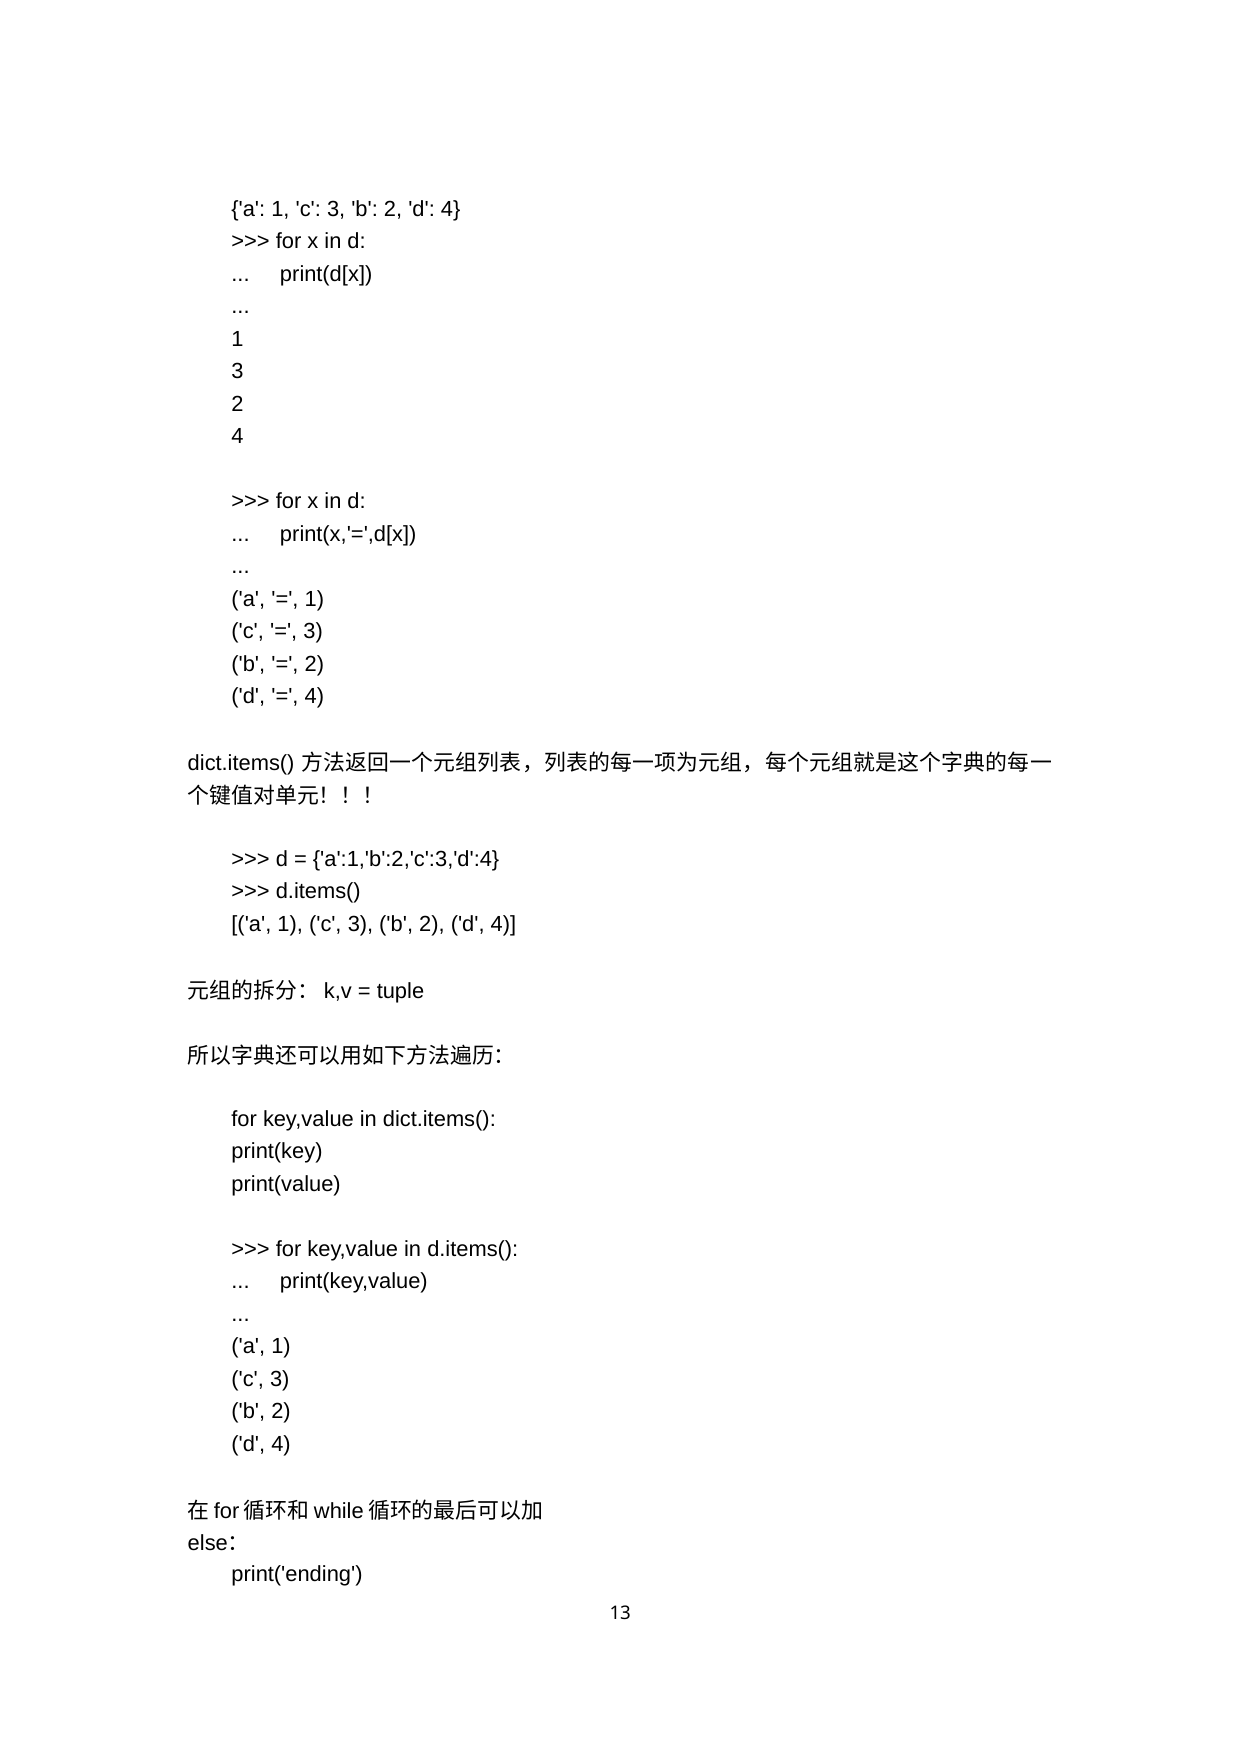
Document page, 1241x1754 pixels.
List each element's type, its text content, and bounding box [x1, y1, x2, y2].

text 4 [187, 420, 1053, 452]
text ('b', 2) [187, 1395, 1053, 1427]
text print(key) [187, 1135, 1053, 1167]
text ('d', '=', 4) [187, 680, 1053, 712]
text 所以字典还可以用如下方法遍历： [187, 1037, 1053, 1070]
text ('c', 3) [187, 1362, 1053, 1395]
text >>> d.items() [187, 875, 1053, 907]
text ('a', '=', 1) [187, 582, 1053, 615]
text >>> d = {'a':1,'b':2,'c':3,'d':4} [187, 842, 1053, 875]
text print(value) [187, 1167, 1053, 1200]
text print('ending') [187, 1557, 1053, 1590]
text >>> for x in d: [187, 485, 1053, 517]
text 在for循环和while循环的最后可以加 [187, 1492, 1053, 1525]
text {'a': 1, 'c': 3, 'b': 2, 'd': 4} [187, 192, 1053, 225]
text ... print(key,value) [187, 1265, 1053, 1297]
text ... print(x,'=',d[x]) [187, 517, 1053, 550]
text 元组的拆分： k,v = tuple [187, 972, 1053, 1005]
text ... [187, 290, 1053, 322]
text >>> for x in d: [187, 225, 1053, 257]
text 1 [187, 322, 1053, 355]
text ('a', 1) [187, 1330, 1053, 1362]
text ('d', 4) [187, 1427, 1053, 1460]
text else： [187, 1525, 1053, 1557]
text ... [187, 1297, 1053, 1330]
text ... print(d[x]) [187, 257, 1053, 290]
text ... [187, 550, 1053, 582]
text >>> for key,value in d.items(): [187, 1232, 1053, 1265]
text ('b', '=', 2) [187, 647, 1053, 680]
text ('c', '=', 3) [187, 615, 1053, 647]
text 3 [187, 355, 1053, 387]
text dict.items() 方法返回一个元组列表，列表的每一项为元组，每个元组就是这个字典的每一个键值对单元！！！ [187, 745, 1053, 810]
text for key,value in dict.items(): [187, 1102, 1053, 1135]
text 2 [187, 387, 1053, 420]
text [('a', 1), ('c', 3), ('b', 2), ('d', 4)] [187, 907, 1053, 940]
